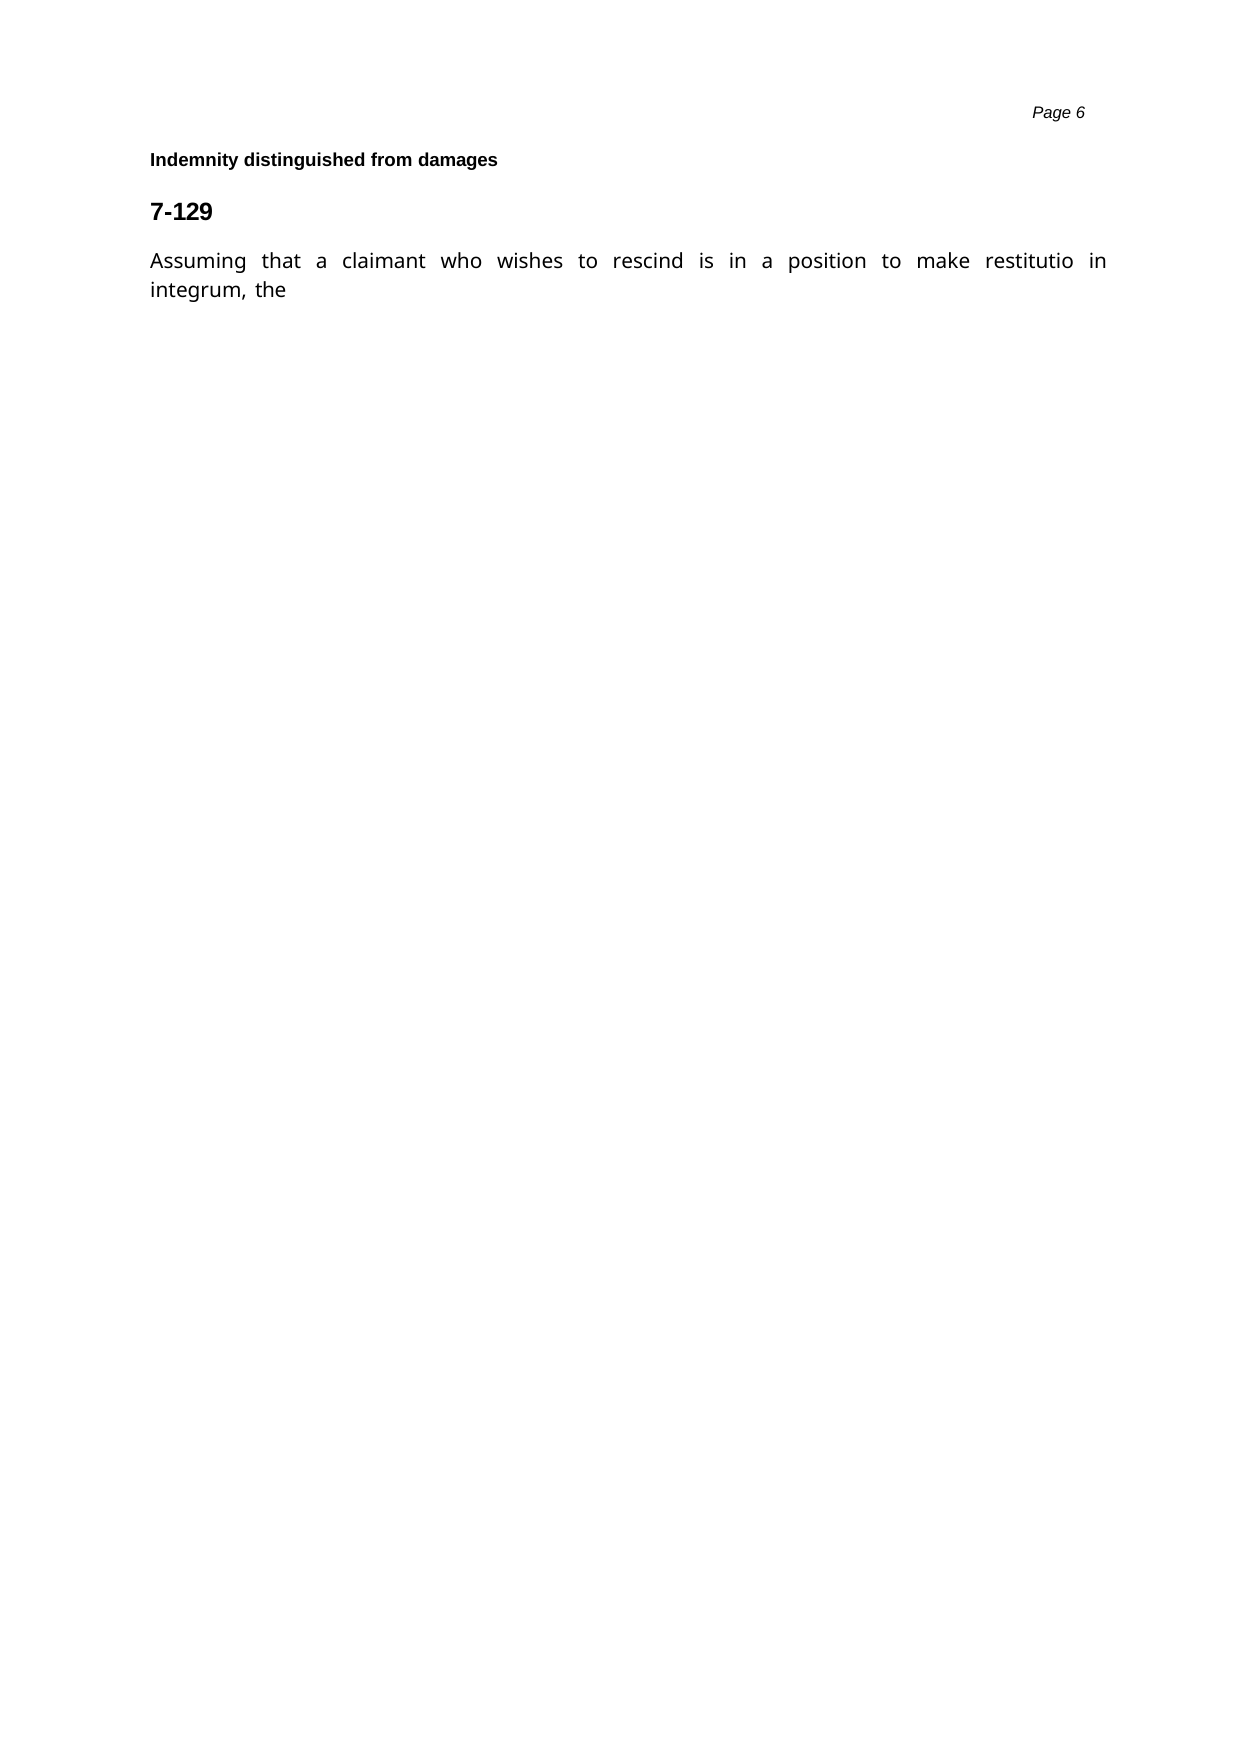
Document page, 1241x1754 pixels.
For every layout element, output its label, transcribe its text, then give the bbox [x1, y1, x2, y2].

text Assuming that a claimant who wishes to rescind is in a position to make restitutio in integrum, the [150, 246, 1107, 303]
subtitle 7-129 [150, 197, 1107, 226]
text Indemnity distinguished from damages [150, 149, 1107, 171]
